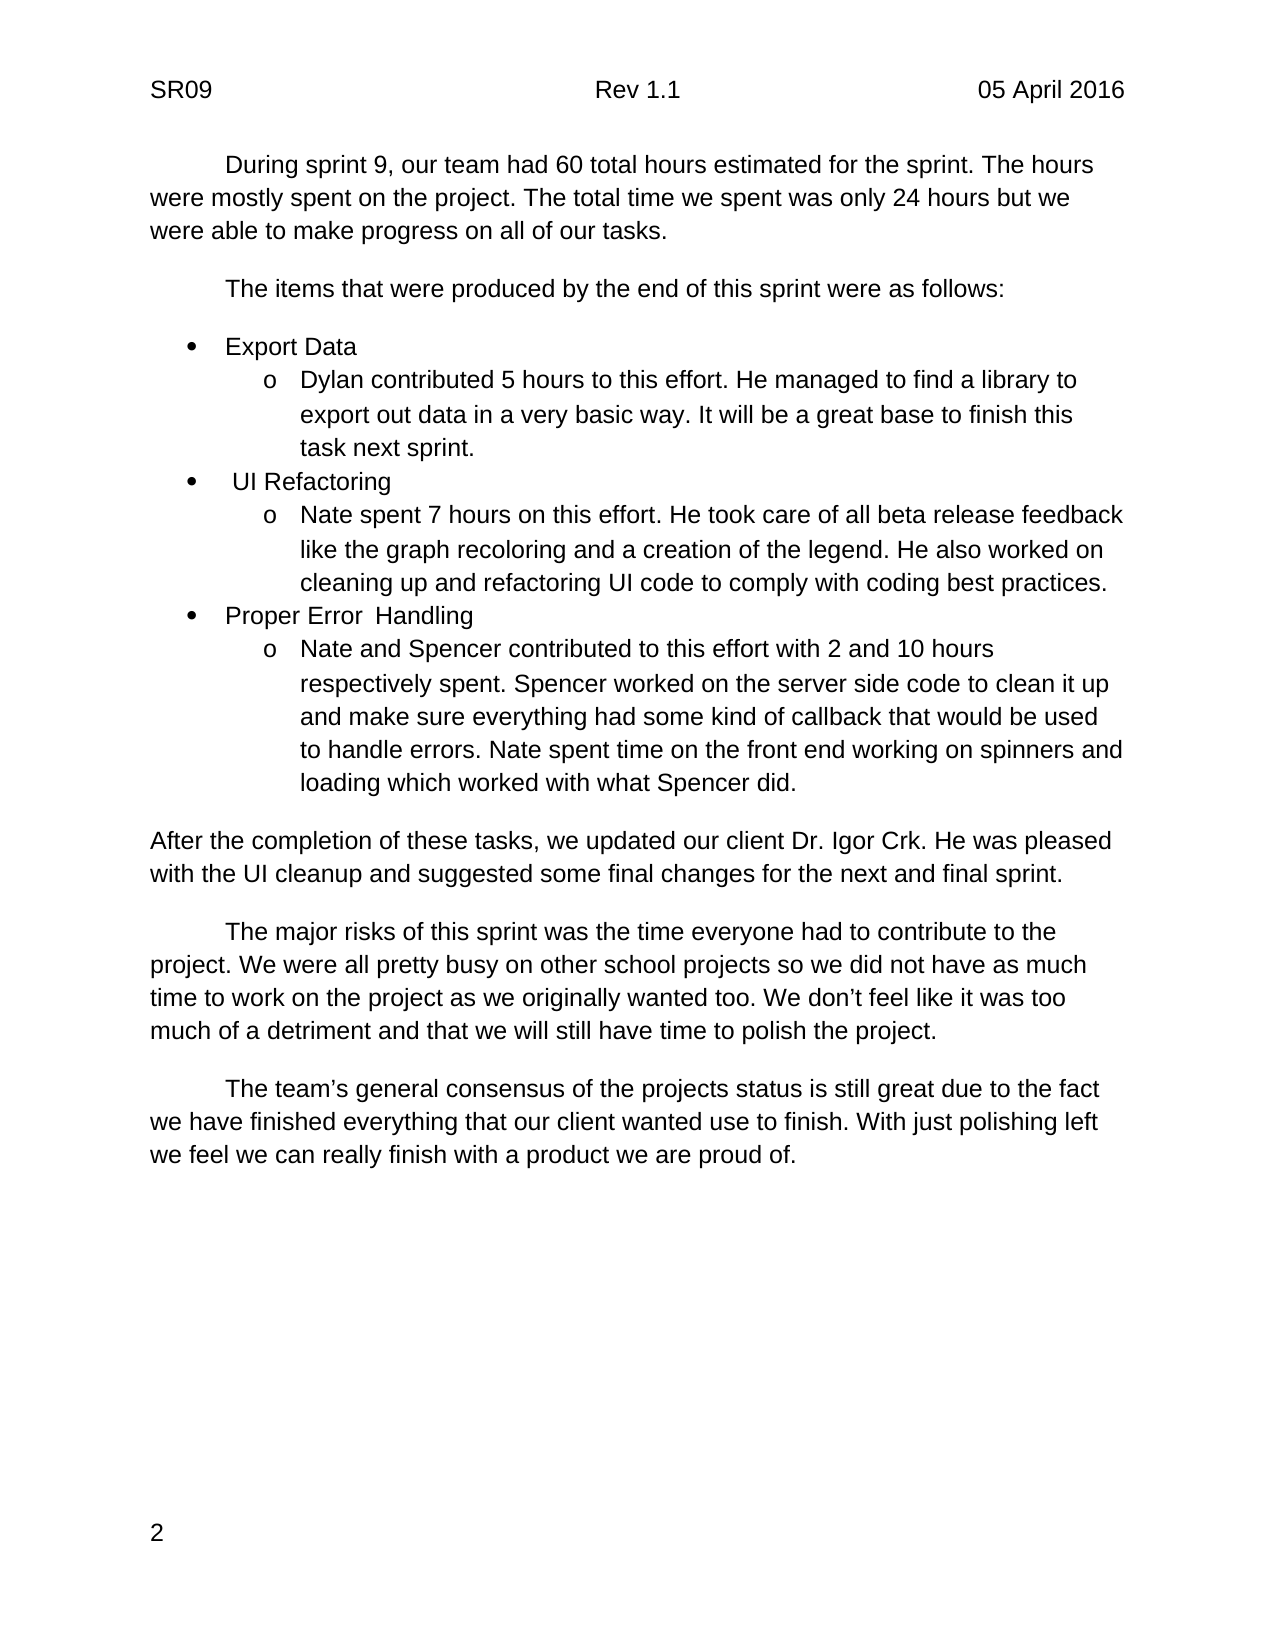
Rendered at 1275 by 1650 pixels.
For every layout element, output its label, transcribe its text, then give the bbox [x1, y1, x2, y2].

list Nate spent 7 hours on this effort. He took care of all beta release feedback like the graph recoloring and a creation of the legend. He also worked on cleaning up and refactoring UI code to comply with coding best practices. [262, 499, 1125, 597]
text During sprint 9, our team had 60 total hours estimated for the sprint. The hours were mostly spent on the project. The total time we spent was only 24 hours but we were able to make progress on all of our tasks. [150, 150, 1125, 245]
text The major risks of this sprint was the time everyone had to contribute to the project. We were all pretty busy on other school projects so we did not have as much time to work on the project as we originally wanted too. We don’t feel like it was too much of a detriment and that we will still have time to polish the project. [150, 917, 1125, 1045]
list Nate and Spencer contributed to this effort with 2 and 10 hours respectively spent. Spencer worked on the server side code to clean it up and make sure everything had some kind of callback that would be used to handle errors. Nate spent time on the front end working on spinners and loading which worked with what Spencer did. [262, 634, 1125, 797]
list Export Data [187, 332, 1125, 361]
text The team’s general consensus of the projects status is still great due to the fact we have finished everything that our client wanted use to finish. With just polishing left we feel we can really finish with a product we are proud of. [150, 1074, 1125, 1169]
text The items that were produced by the end of this sprint were as follows: [150, 274, 1125, 303]
list Proper Error Handling [187, 601, 1125, 630]
list Dylan contributed 5 hours to this effort. He managed to find a library to export out data in a very basic way. It will be a great base to finish this task next sprint. [262, 365, 1125, 462]
list UI Refactoring [187, 466, 1125, 495]
text After the completion of these tasks, we updated our client Dr. Igor Crk. He was pleased with the UI cleanup and suggested some final changes for the next and final sprint. [150, 826, 1125, 888]
